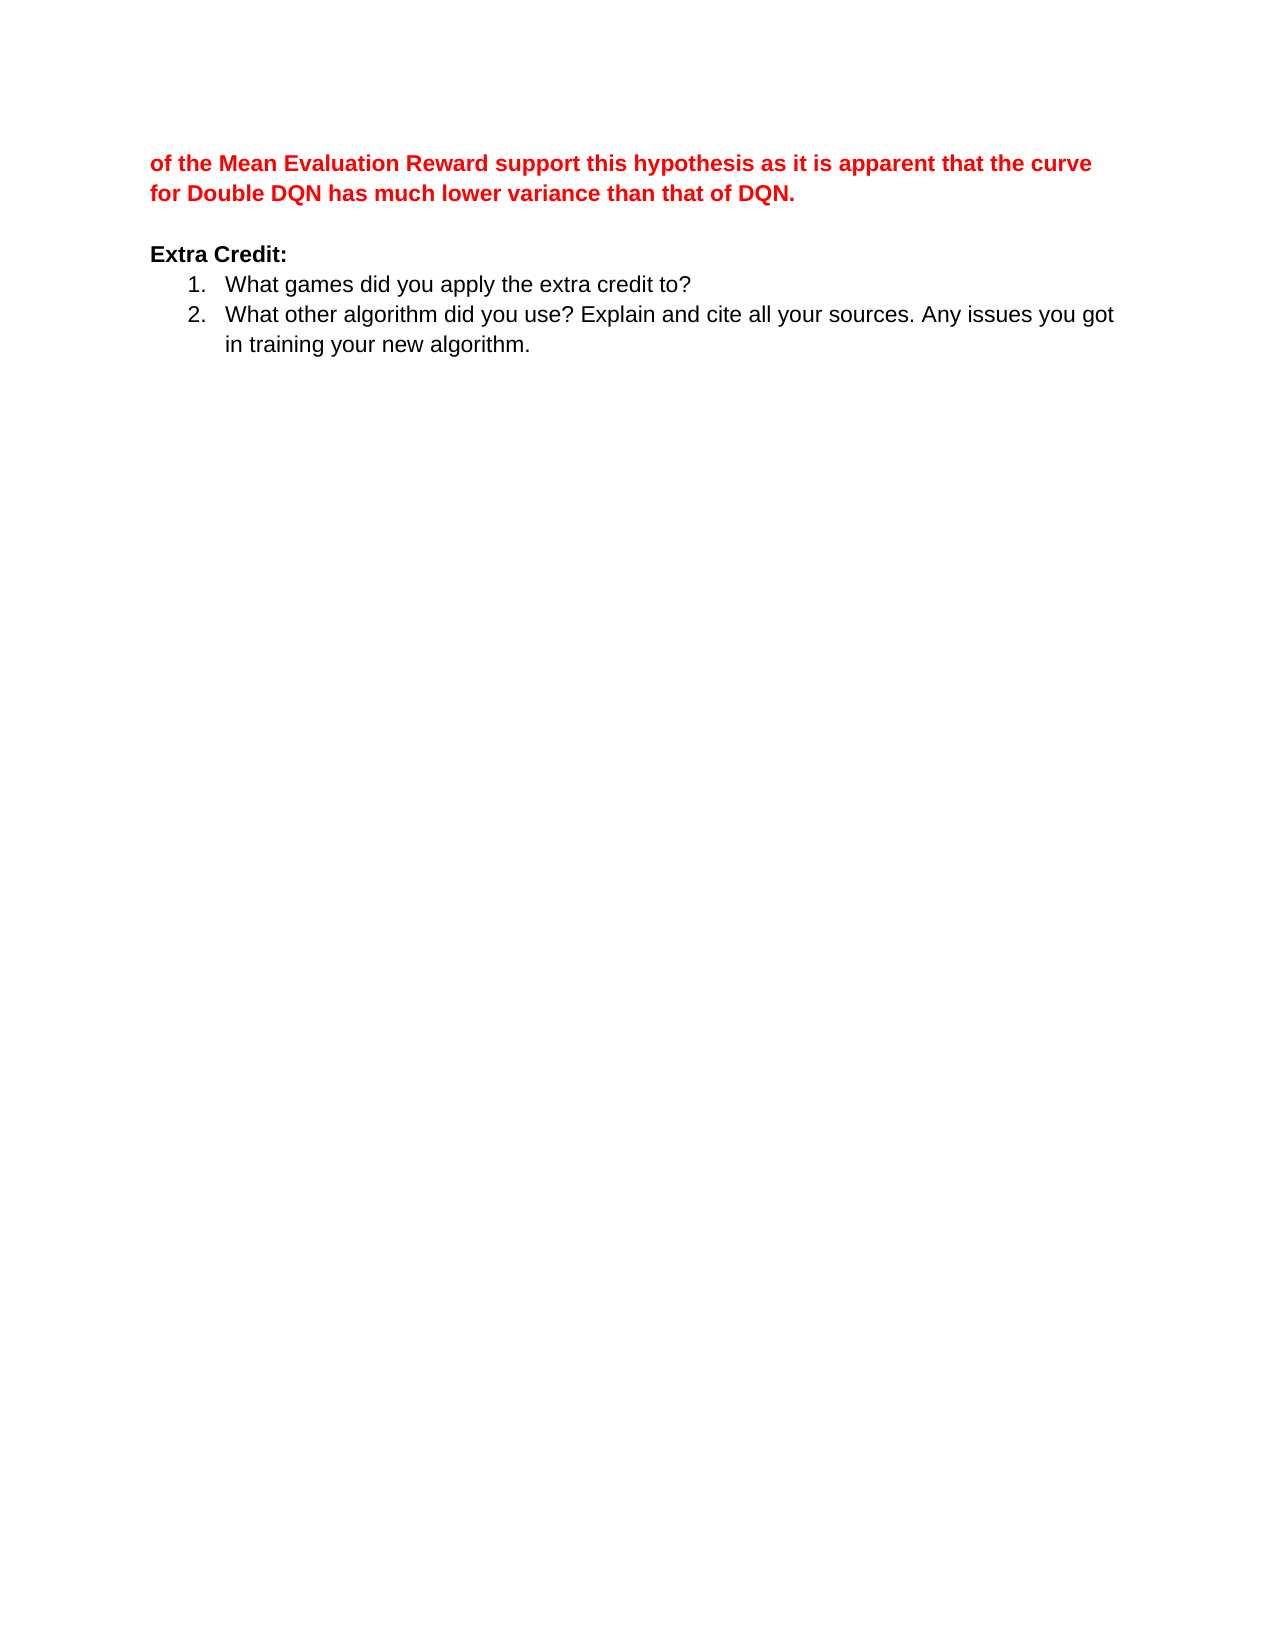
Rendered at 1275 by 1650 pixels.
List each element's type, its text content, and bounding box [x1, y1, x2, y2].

text Extra Credit: [150, 241, 1125, 267]
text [150, 150, 1125, 207]
list What games did you apply the extra credit to? [187, 271, 1125, 297]
list What other algorithm did you use? Explain and cite all your sources. Any issues you got in training your new algorithm. [187, 301, 1125, 358]
